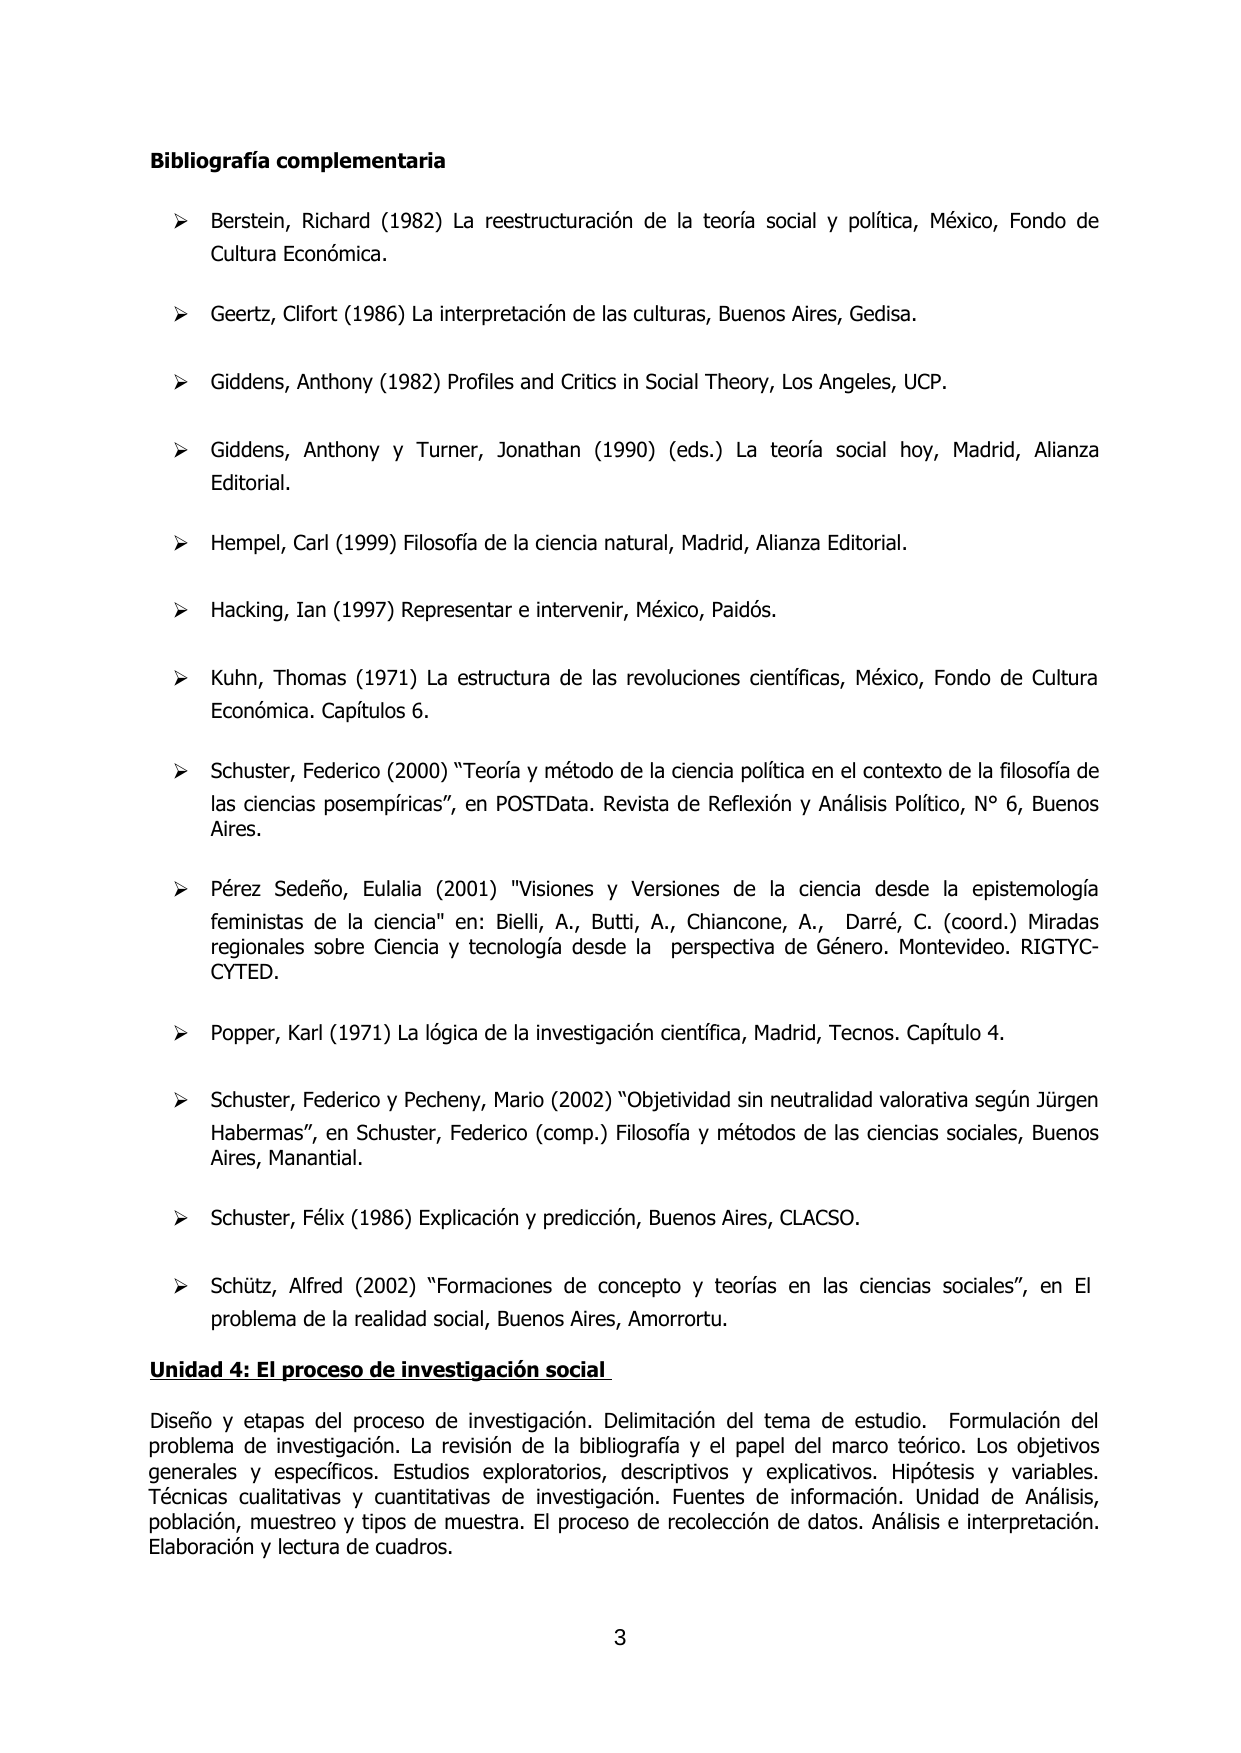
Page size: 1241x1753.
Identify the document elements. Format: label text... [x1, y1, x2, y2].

list Hempel, Carl (1999) Filosofía de la ciencia natural, Madrid, Alianza Editorial. [173, 519, 1032, 562]
text Unidad 4: El proceso de investigación social [149, 1357, 1104, 1382]
list Schütz, Alfred (2002) “Formaciones de concepto y teorías en las ciencias sociales”, en El problema de la realidad social, Buenos Aires, Amorrortu. [173, 1263, 1093, 1331]
list Geertz, Clifort (1986) La interpretación de las culturas, Buenos Aires, Gedisa. [173, 291, 1101, 334]
list Giddens, Anthony (1982) Profiles and Critics in Social Theory, Los Angeles, UCP. [173, 359, 1101, 401]
list Pérez Sedeño, Eulalia (2001) "Visiones y Versiones de la ciencia desde la epistemología feministas de la ciencia" en: Bielli, A., Butti, A., Chiancone, A., Darré, C. (coord.) Miradas regionales sobre Ciencia y tecnología desde la perspectiva de Género. Montevideo. RIGTYC-CYTED. [173, 866, 1100, 984]
list Schuster, Federico y Pecheny, Mario (2002) “Objetividad sin neutralidad valorativa según Jürgen Habermas”, en Schuster, Federico (comp.) Filosofía y métodos de las ciencias sociales, Buenos Aires, Manantial. [173, 1077, 1100, 1170]
list Schuster, Félix (1986) Explicación y predicción, Buenos Aires, CLACSO. [173, 1195, 1093, 1238]
text Bibliografía complementaria [150, 148, 1104, 173]
list Berstein, Richard (1982) La reestructuración de la teoría social y política, México, Fondo de Cultura Económica. [173, 198, 1100, 266]
list Giddens, Anthony y Turner, Jonathan (1990) (eds.) La teoría social hoy, Madrid, Alianza Editorial. [173, 426, 1101, 494]
text Diseño y etapas del proceso de investigación. Delimitación del tema de estudio. Formulación del problema de investigación. La revisión de la bibliografía y el papel del marco teórico. Los objetivos generales y específicos. Estudios exploratorios, descriptivos y explicativos. Hipótesis y variables. Técnicas cualitativas y cuantitativas de investigación. Fuentes de información. Unidad de Análisis, población, muestreo y tipos de muestra. El proceso de recolección de datos. Análisis e interpretación. Elaboración y lectura de cuadros. [148, 1408, 1101, 1559]
list Popper, Karl (1971) La lógica de la investigación científica, Madrid, Tecnos. Capítulo 4. [173, 1009, 1020, 1052]
list Kuhn, Thomas (1971) La estructura de las revoluciones científicas, México, Fondo de Cultura Económica. Capítulos 6. [173, 655, 1100, 723]
list Hacking, Ian (1997) Representar e intervenir, México, Paidós. [173, 587, 1032, 630]
list Schuster, Federico (2000) “Teoría y método de la ciencia política en el contexto de la filosofía de las ciencias posempíricas”, en POSTData. Revista de Reflexión y Análisis Político, N° 6, Buenos Aires. [173, 748, 1101, 841]
